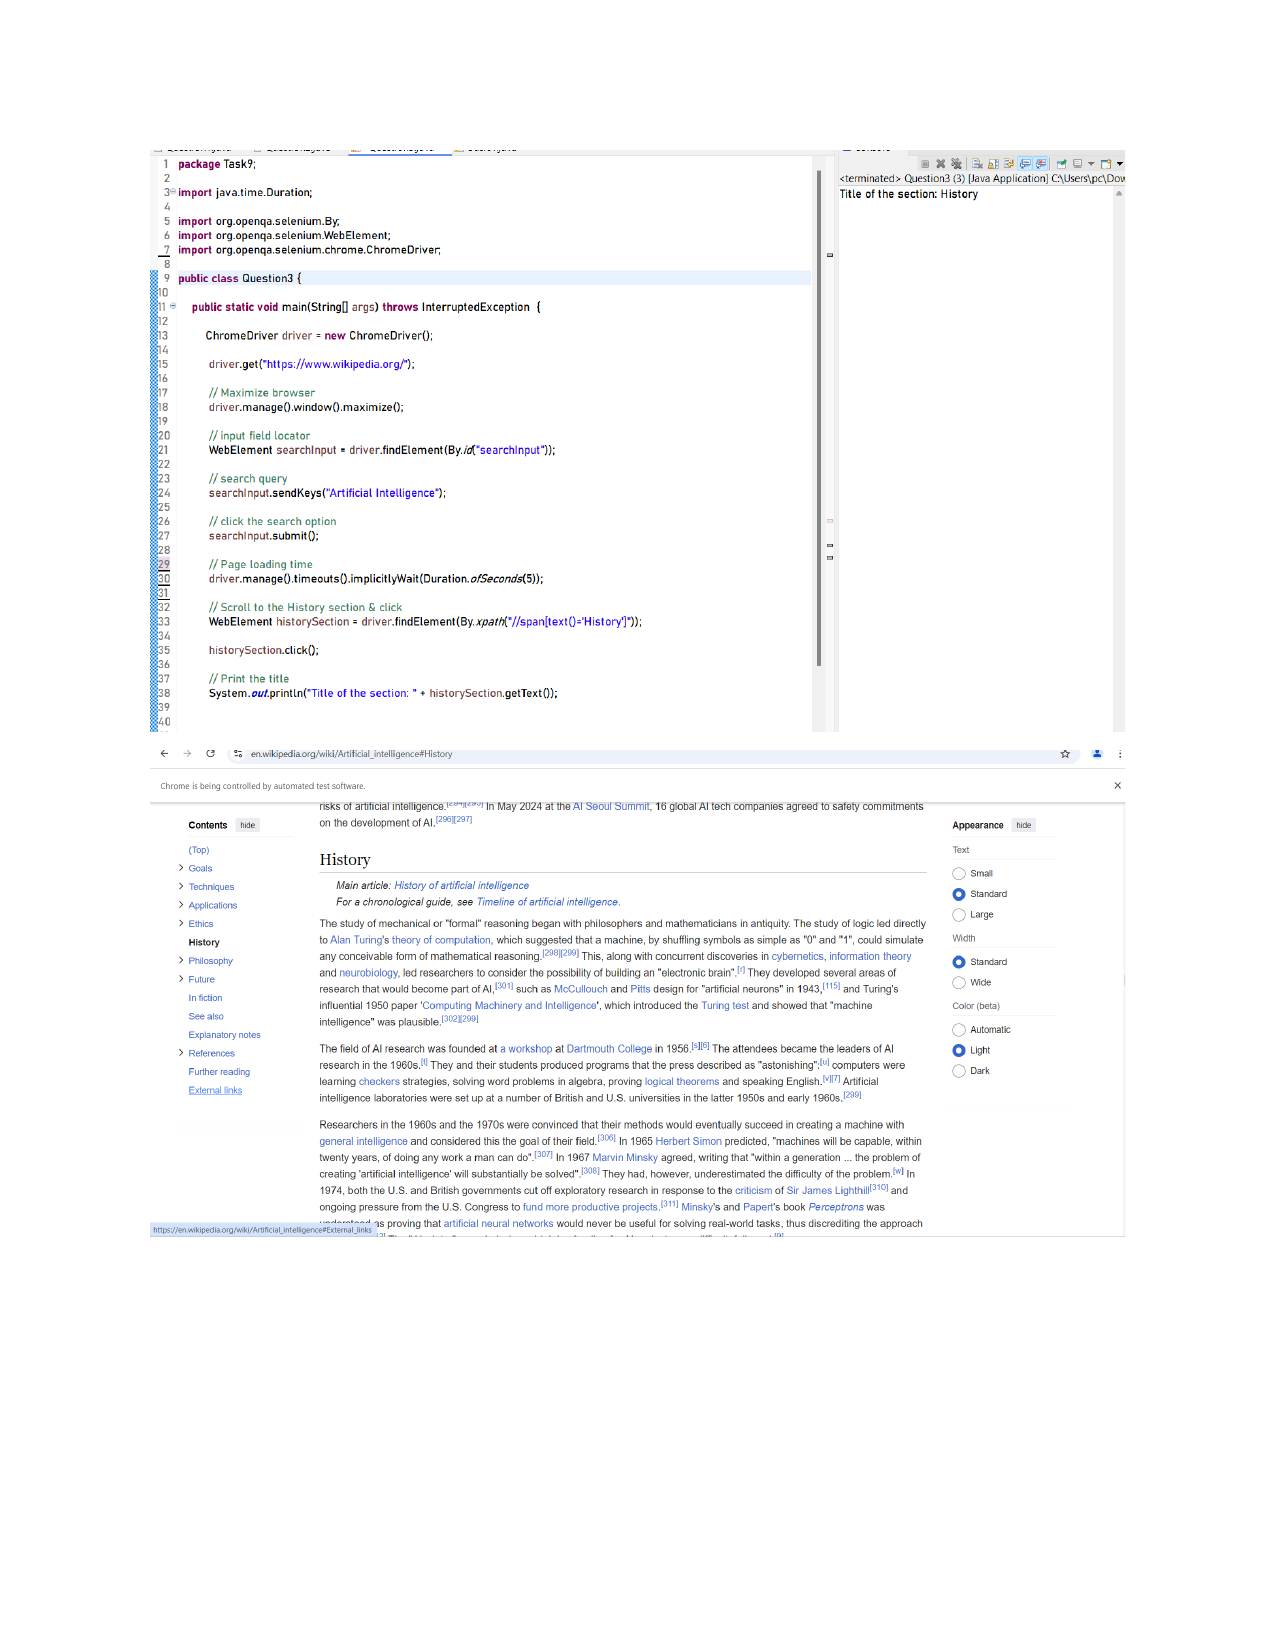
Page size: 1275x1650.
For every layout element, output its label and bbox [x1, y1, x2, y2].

picture [150, 150, 1125, 732]
picture [150, 750, 1125, 1237]
